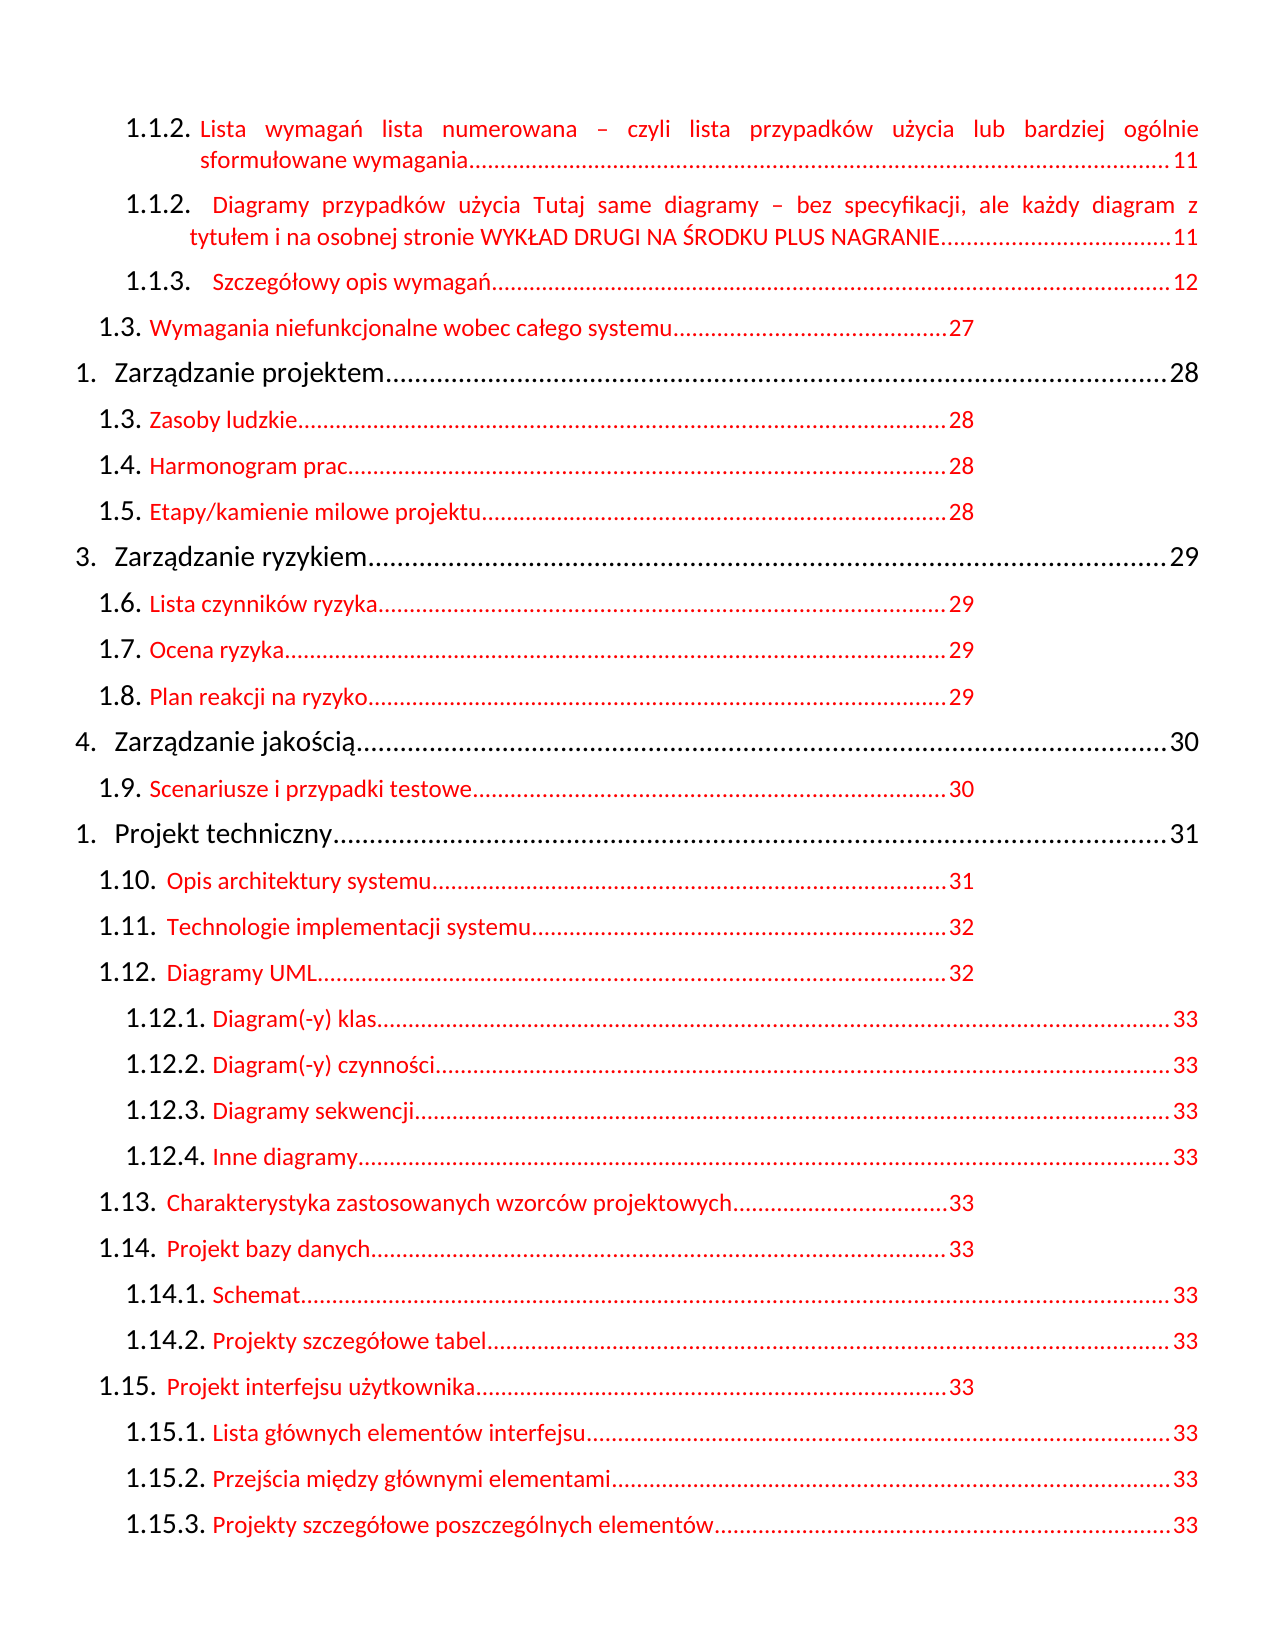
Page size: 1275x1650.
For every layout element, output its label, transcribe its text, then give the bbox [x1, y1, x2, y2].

list Harmonogram prac 28 [98, 446, 1200, 482]
list Ocena ryzyka 29 [98, 631, 1200, 666]
list Szczegółowy opis wymagań 12 [125, 262, 1200, 298]
list Projekty szczegółowe tabel 33 [125, 1321, 1200, 1357]
list Diagramy sekwencji 33 [125, 1091, 1200, 1127]
list Diagramy UML 32 [98, 953, 1200, 988]
list Diagram(-y) czynności 33 [125, 1045, 1200, 1081]
list Plan reakcji na ryzyko 29 [98, 677, 1200, 712]
list Zasoby ludzkie 28 [98, 400, 1200, 436]
list Przejścia między głównymi elementami 33 [125, 1459, 1200, 1495]
list Zarządzanie jakością 30 [75, 723, 1200, 758]
list Charakterystyka zastosowanych wzorców projektowych 33 [98, 1183, 1200, 1219]
list Wymagania niefunkcjonalne wobec całego systemu 27 [98, 308, 1200, 344]
list Scenariusze i przypadki testowe 30 [98, 769, 1200, 804]
list Schemat 33 [125, 1275, 1200, 1311]
list Diagram(-y) klas 33 [125, 999, 1200, 1034]
list Projekt bazy danych 33 [98, 1229, 1200, 1265]
list Lista wymagań lista numerowana – czyli lista przypadków użycia lub bardziej ogólnie sformułowane wymagania 11 [125, 109, 1200, 175]
list Opis architektury systemu 31 [98, 861, 1200, 896]
list Technologie implementacji systemu 32 [98, 907, 1200, 942]
list Zarządzanie projektem 28 [75, 354, 1200, 390]
list Inne diagramy 33 [125, 1137, 1200, 1173]
list Projekt techniczny 31 [75, 815, 1200, 850]
list Projekty szczegółowe poszczególnych elementów 33 [125, 1505, 1200, 1541]
list Lista głównych elementów interfejsu 33 [125, 1413, 1200, 1449]
list Diagramy przypadków użycia Tutaj same diagramy – bez specyfikacji, ale każdy diagram z tytułem i na osobnej stronie WYKŁAD DRUGI NA ŚRODKU PLUS NAGRANIE 11 [125, 186, 1200, 252]
list Etapy/kamienie milowe projektu 28 [98, 492, 1200, 528]
list Projekt interfejsu użytkownika 33 [98, 1367, 1200, 1403]
list Zarządzanie ryzykiem 29 [75, 538, 1200, 574]
list Lista czynników ryzyka 29 [98, 584, 1200, 620]
